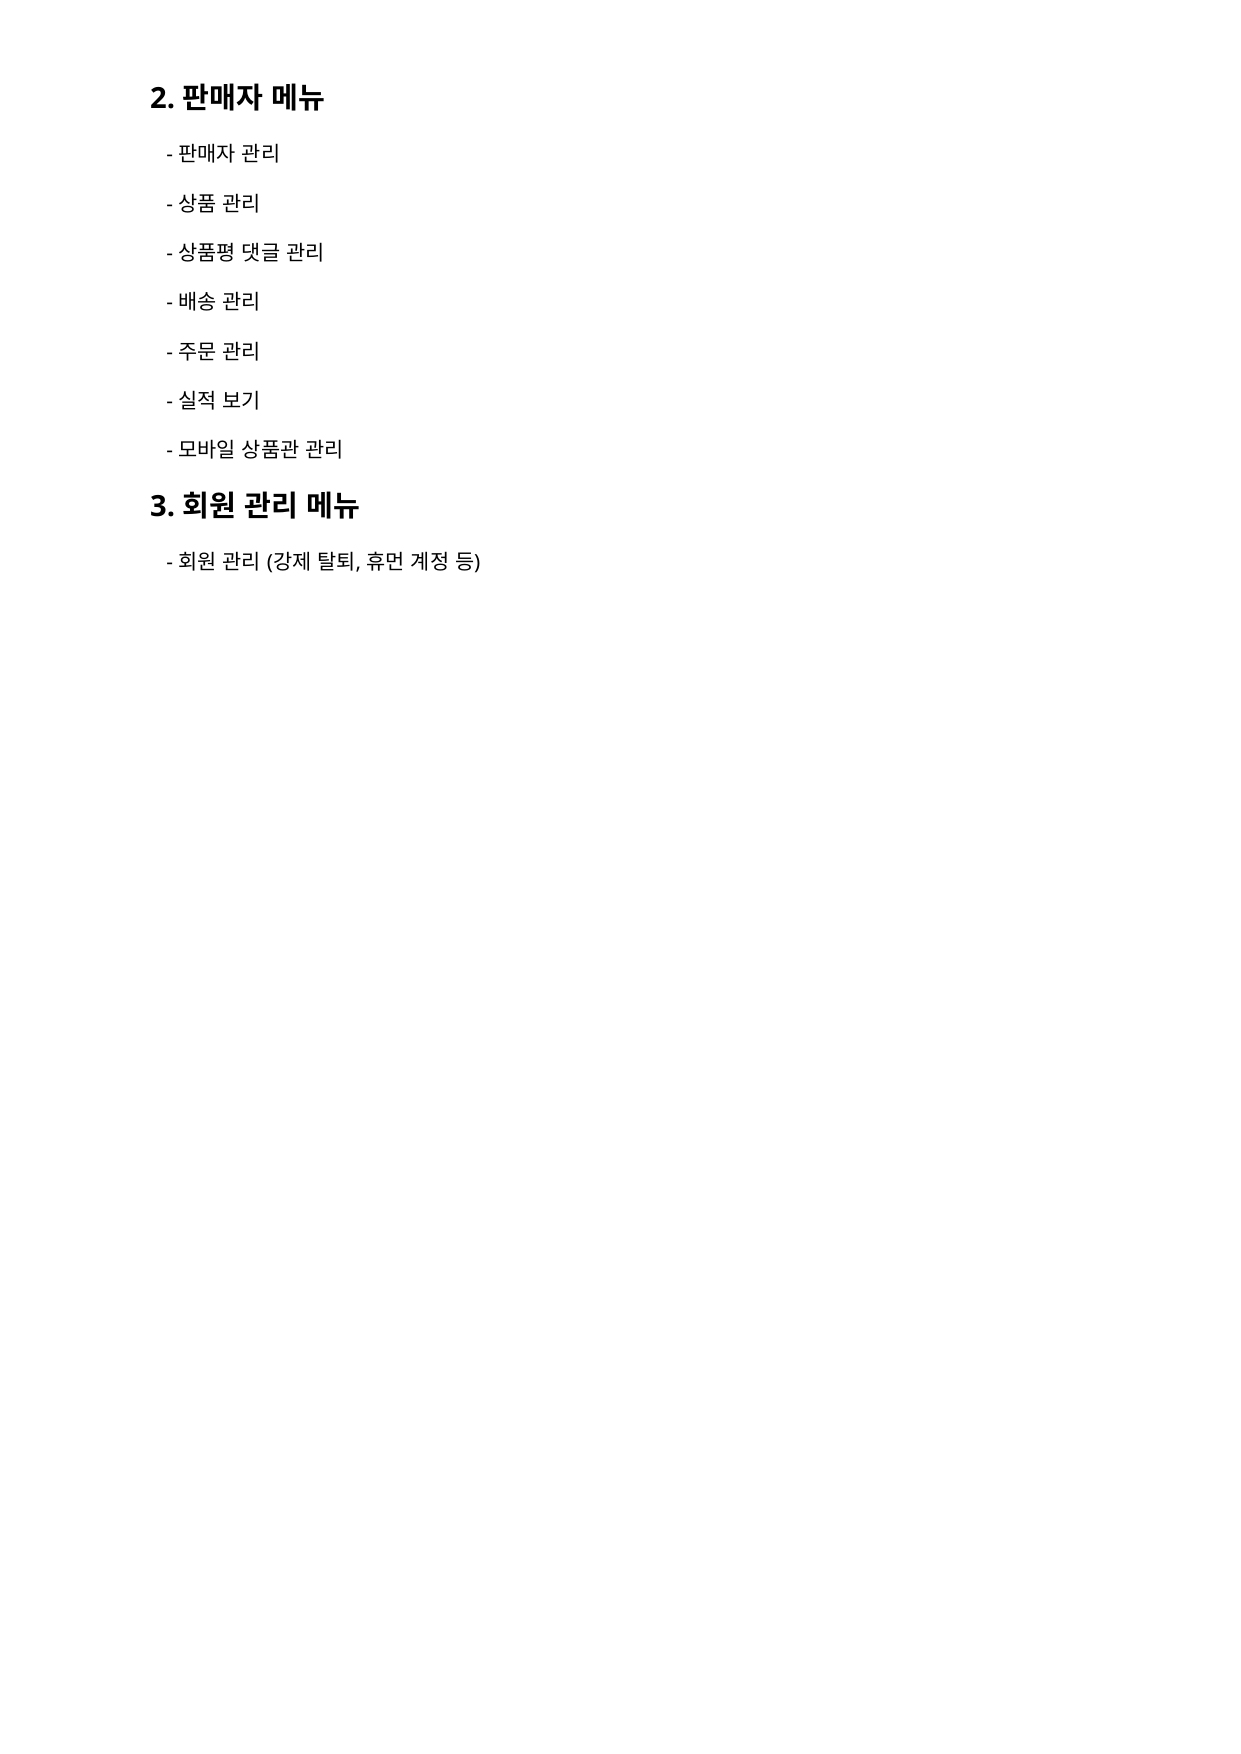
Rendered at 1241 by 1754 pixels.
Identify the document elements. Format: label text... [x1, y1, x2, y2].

text - 실적 보기 [150, 384, 1090, 414]
text - 주문 관리 [150, 335, 1090, 365]
text - 판매자 관리 [150, 137, 1090, 168]
subtitle 2. 판매자 메뉴 [150, 75, 1090, 117]
text - 배송 관리 [150, 286, 1090, 316]
text - 상품평 댓글 관리 [150, 236, 1090, 266]
text - 회원 관리 (강제 탈퇴, 휴먼 계정 등) [150, 545, 1090, 576]
text - 상품 관리 [150, 187, 1090, 217]
text - 모바일 상품관 관리 [150, 434, 1090, 464]
subtitle 3. 회원 관리 메뉴 [150, 483, 1090, 525]
